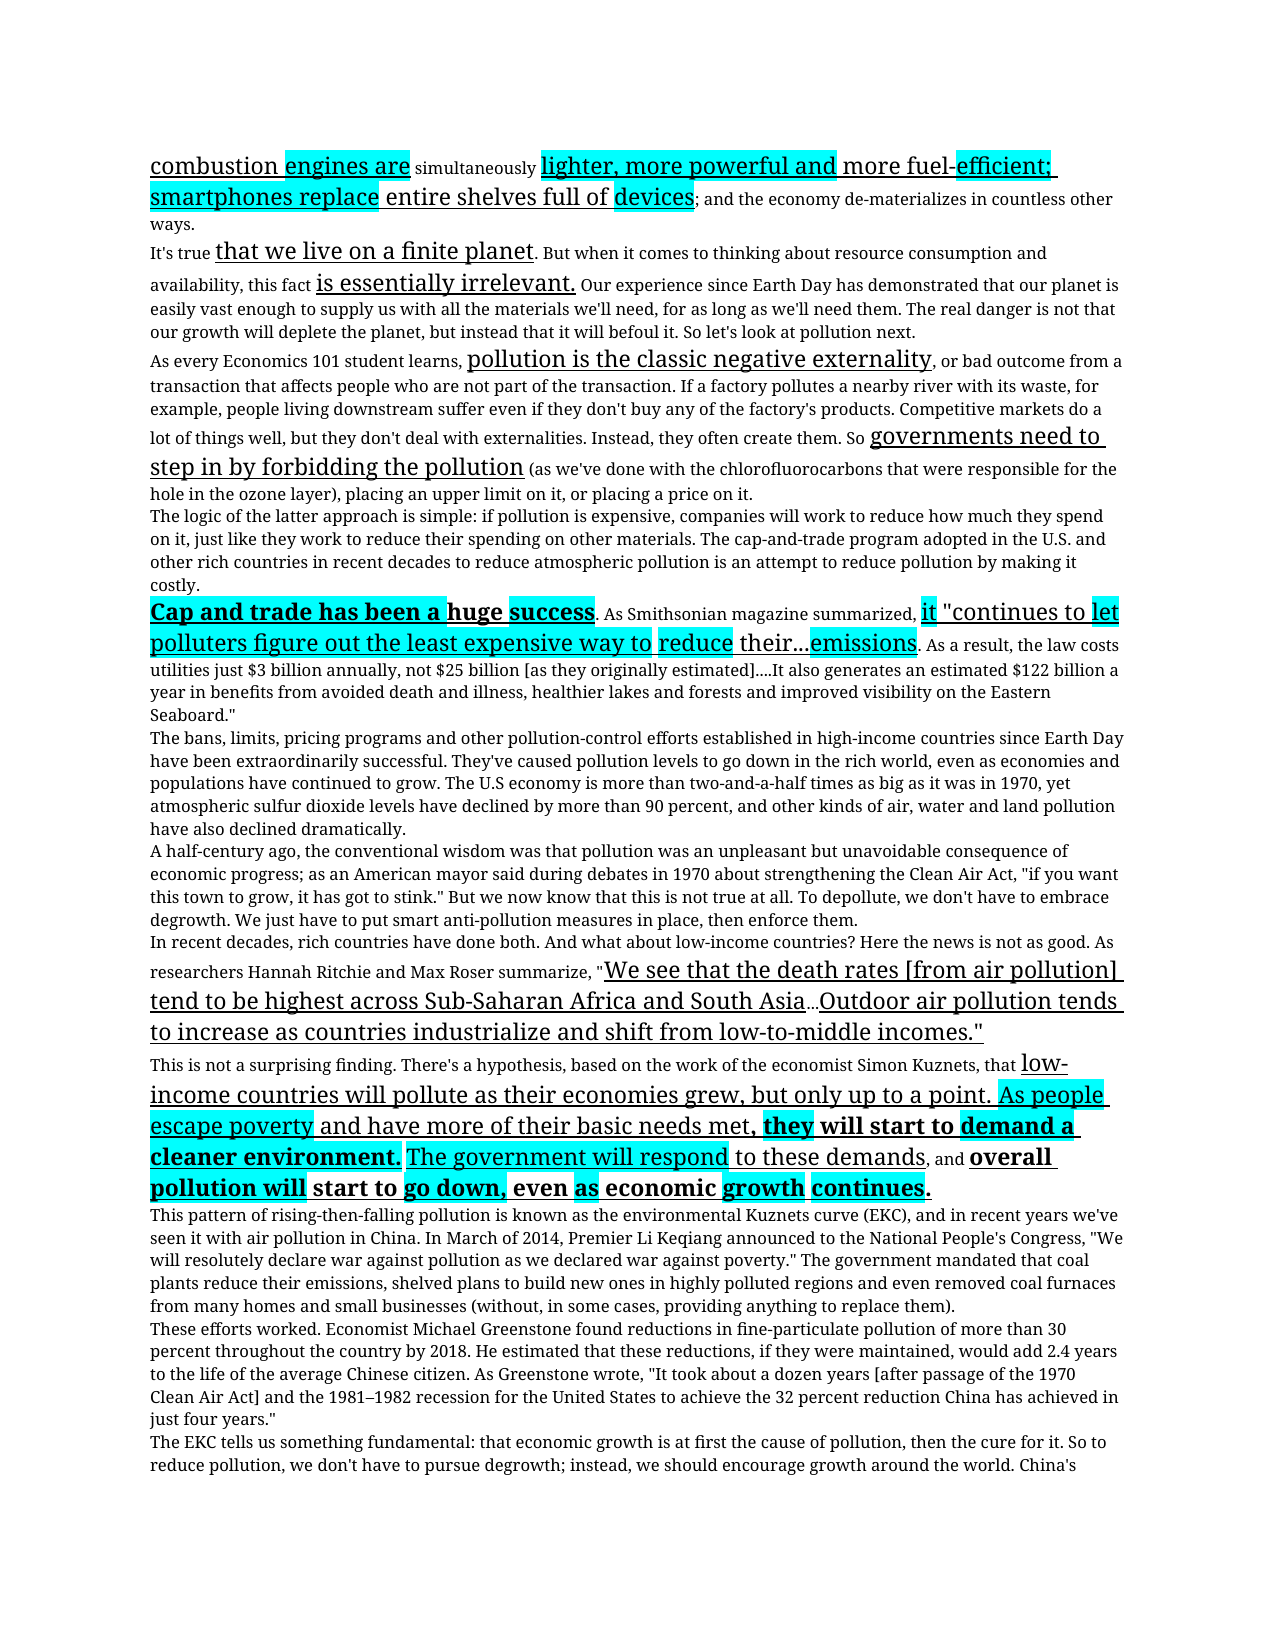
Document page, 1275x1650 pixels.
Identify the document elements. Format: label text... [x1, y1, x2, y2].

text In recent decades, rich countries have done both. And what about low-income countries? Here the news is not as good. As researchers Hannah Ritchie and Max Roser summarize, "We see that the death rates [from air pollution] tend to be highest across Sub-Saharan Africa and South Asia...Outdoor air pollution tends to increase as countries industrialize and shift from low-to-middle incomes." [150, 931, 1125, 1047]
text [150, 150, 1125, 235]
text It's true that we live on a finite planet. But when it comes to thinking about resource consumption and availability, this fact is essentially irrelevant. Our experience since Earth Day has demonstrated that our planet is easily vast enough to supply us with all the materials we'll need, for as long as we'll need them. The real danger is not that our growth will deplete the planet, but instead that it will befoul it. So let's look at pollution next. [150, 235, 1125, 343]
text These efforts worked. Economist Michael Greenstone found reductions in fine-particulate pollution of more than 30 percent throughout the country by 2018. He estimated that these reductions, if they were maintained, would add 2.4 years to the life of the average Chinese citizen. As Greenstone wrote, "It took about a dozen years [after passage of the 1970 Clean Air Act] and the 1981–1982 recession for the United States to achieve the 32 percent reduction China has achieved in just four years." [150, 1317, 1125, 1431]
text As every Economics 101 student learns, pollution is the classic negative externality, or bad outcome from a transaction that affects people who are not part of the transaction. If a factory pollutes a nearby river with its waste, for example, people living downstream suffer even if they don't buy any of the factory's products. Competitive markets do a lot of things well, but they don't deal with externalities. Instead, they often create them. So governments need to step in by forbidding the pollution (as we've done with the chlorofluorocarbons that were responsible for the hole in the ozone layer), placing an upper limit on it, or placing a price on it. [150, 343, 1125, 505]
text Cap and trade has been a huge success. As Smithsonian magazine summarized, it "continues to let polluters figure out the least expensive way to reduce their...emissions. As a result, the law costs utilities just $3 billion annually, not $25 billion [as they originally estimated]....It also generates an estimated $122 billion a year in benefits from avoided death and illness, healthier lakes and forests and improved visibility on the Eastern Seaboard." [150, 596, 1125, 726]
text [150, 1431, 1125, 1476]
text The logic of the latter approach is simple: if pollution is expensive, companies will work to reduce how much they spend on it, just like they work to reduce their spending on other materials. The cap-and-trade program adopted in the U.S. and other rich countries in recent decades to reduce atmospheric pollution is an attempt to reduce pollution by making it costly. [150, 505, 1125, 596]
text This is not a surprising finding. There's a hypothesis, based on the work of the economist Simon Kuznets, that low-income countries will pollute as their economies grew, but only up to a point. As people escape poverty and have more of their basic needs met, they will start to demand a cleaner environment. The government will respond to these demands, and overall pollution will start to go down, even as economic growth continues. [150, 1047, 1125, 1203]
text A half-century ago, the conventional wisdom was that pollution was an unpleasant but unavoidable consequence of economic progress; as an American mayor said during debates in 1970 about strengthening the Clean Air Act, "if you want this town to grow, it has got to stink." But we now know that this is not true at all. To depollute, we don't have to embrace degrowth. We just have to put smart anti-pollution measures in place, then enforce them. [150, 840, 1125, 931]
text This pattern of rising-then-falling pollution is known as the environmental Kuznets curve (EKC), and in recent years we've seen it with air pollution in China. In March of 2014, Premier Li Keqiang announced to the National People's Congress, "We will resolutely declare war against pollution as we declared war against poverty." The government mandated that coal plants reduce their emissions, shelved plans to build new ones in highly polluted regions and even removed coal furnaces from many homes and small businesses (without, in some cases, providing anything to replace them). [150, 1203, 1125, 1317]
text The bans, limits, pricing programs and other pollution-control efforts established in high-income countries since Earth Day have been extraordinarily successful. They've caused pollution levels to go down in the rich world, even as economies and populations have continued to grow. The U.S economy is more than two-and-a-half times as big as it was in 1970, yet atmospheric sulfur dioxide levels have declined by more than 90 percent, and other kinds of air, water and land pollution have also declined dramatically. [150, 726, 1125, 840]
